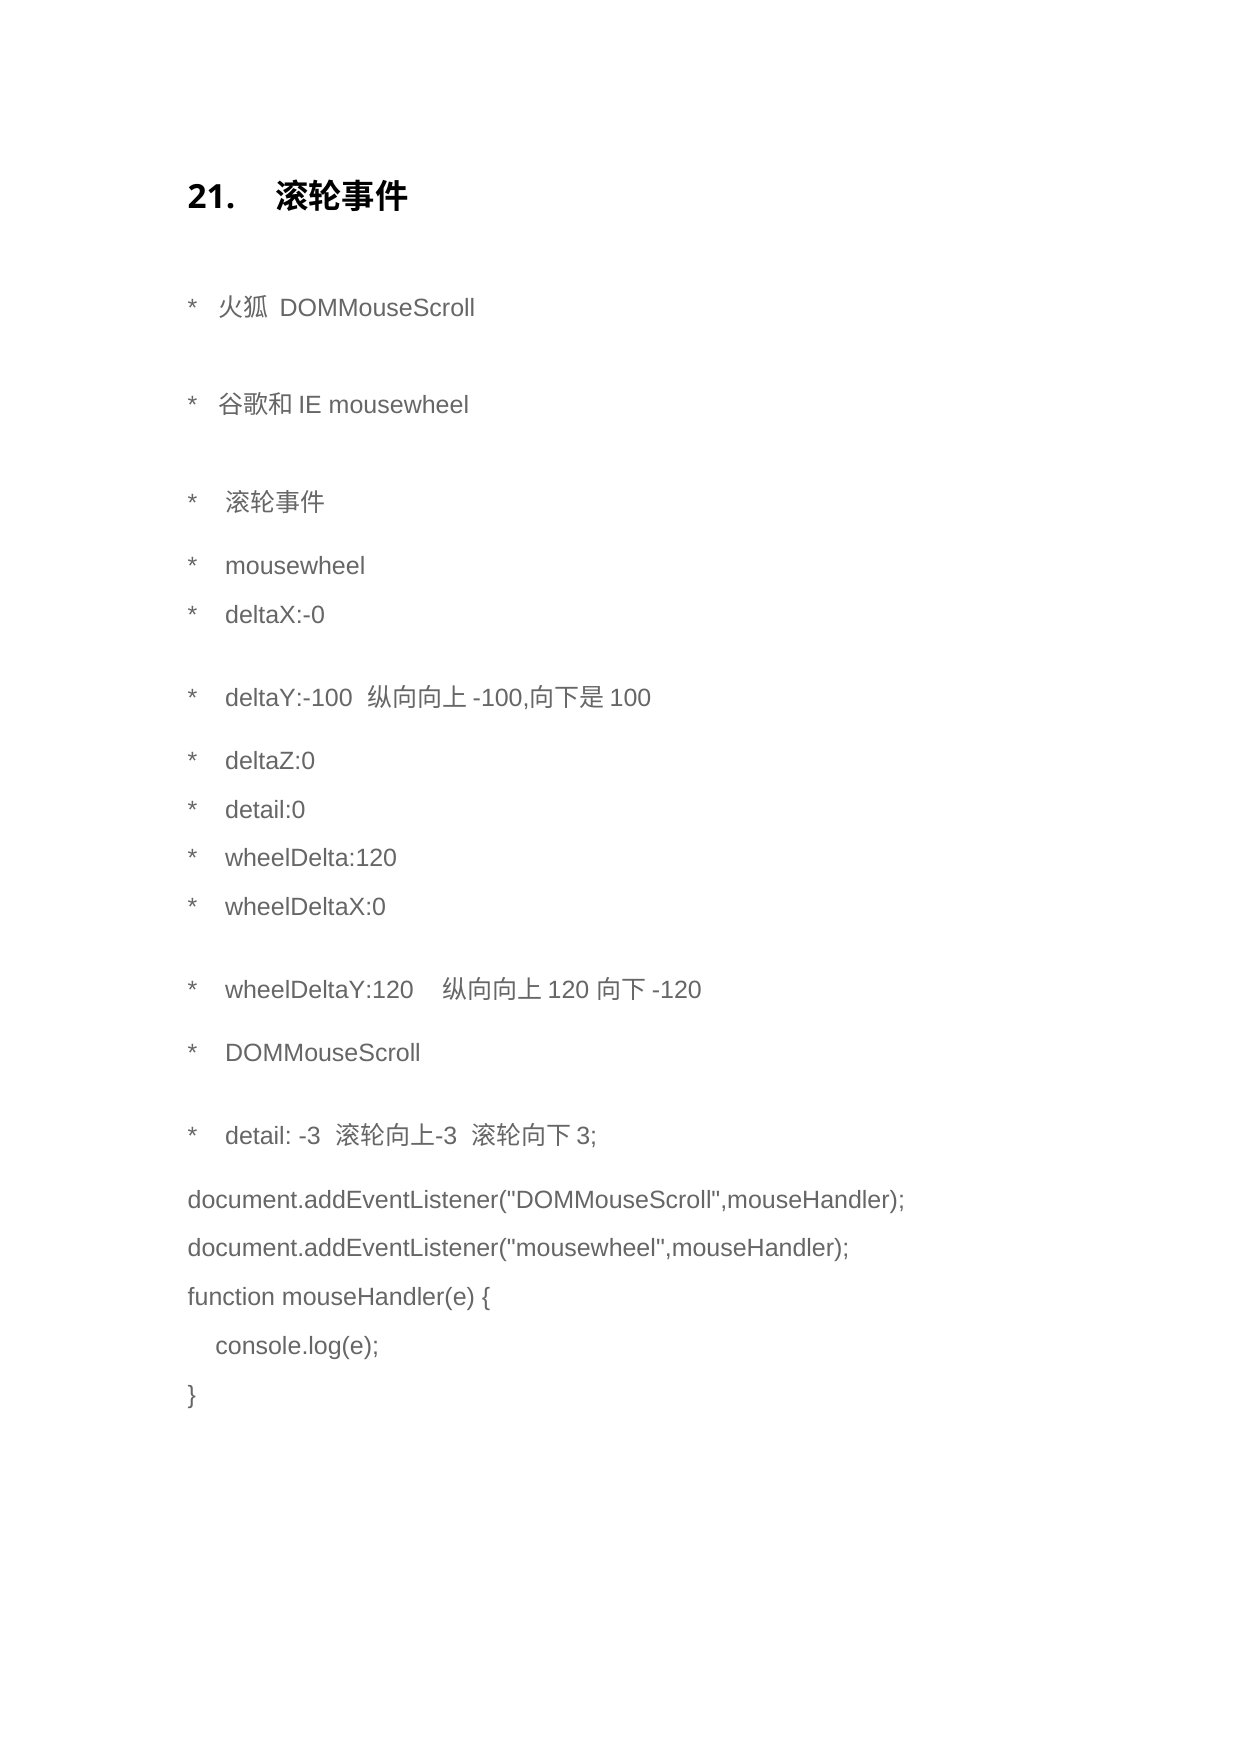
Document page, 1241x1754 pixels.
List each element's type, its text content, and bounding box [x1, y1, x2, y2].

text * 火狐 DOMMouseScroll * 谷歌和IE mousewheel * 滚轮事件 * mousewheel * deltaX:-0 * deltaY:-100 纵向向上 -100,向下是100 * deltaZ:0 * detail:0 * wheelDelta:120 * wheelDeltaX:0 * wheelDeltaY:120 纵向向上 120 向下 -120 * DOMMouseScroll * detail: -3 滚轮向上-3 滚轮向下3; document.addEventListener("DOMMouseScroll",mouseHandler); document.addEventListener("mousewheel",mouseHandler); function mouseHandler(e) { console.log(e); } [187, 273, 1053, 1410]
list 滚轮事件 [187, 162, 1053, 227]
